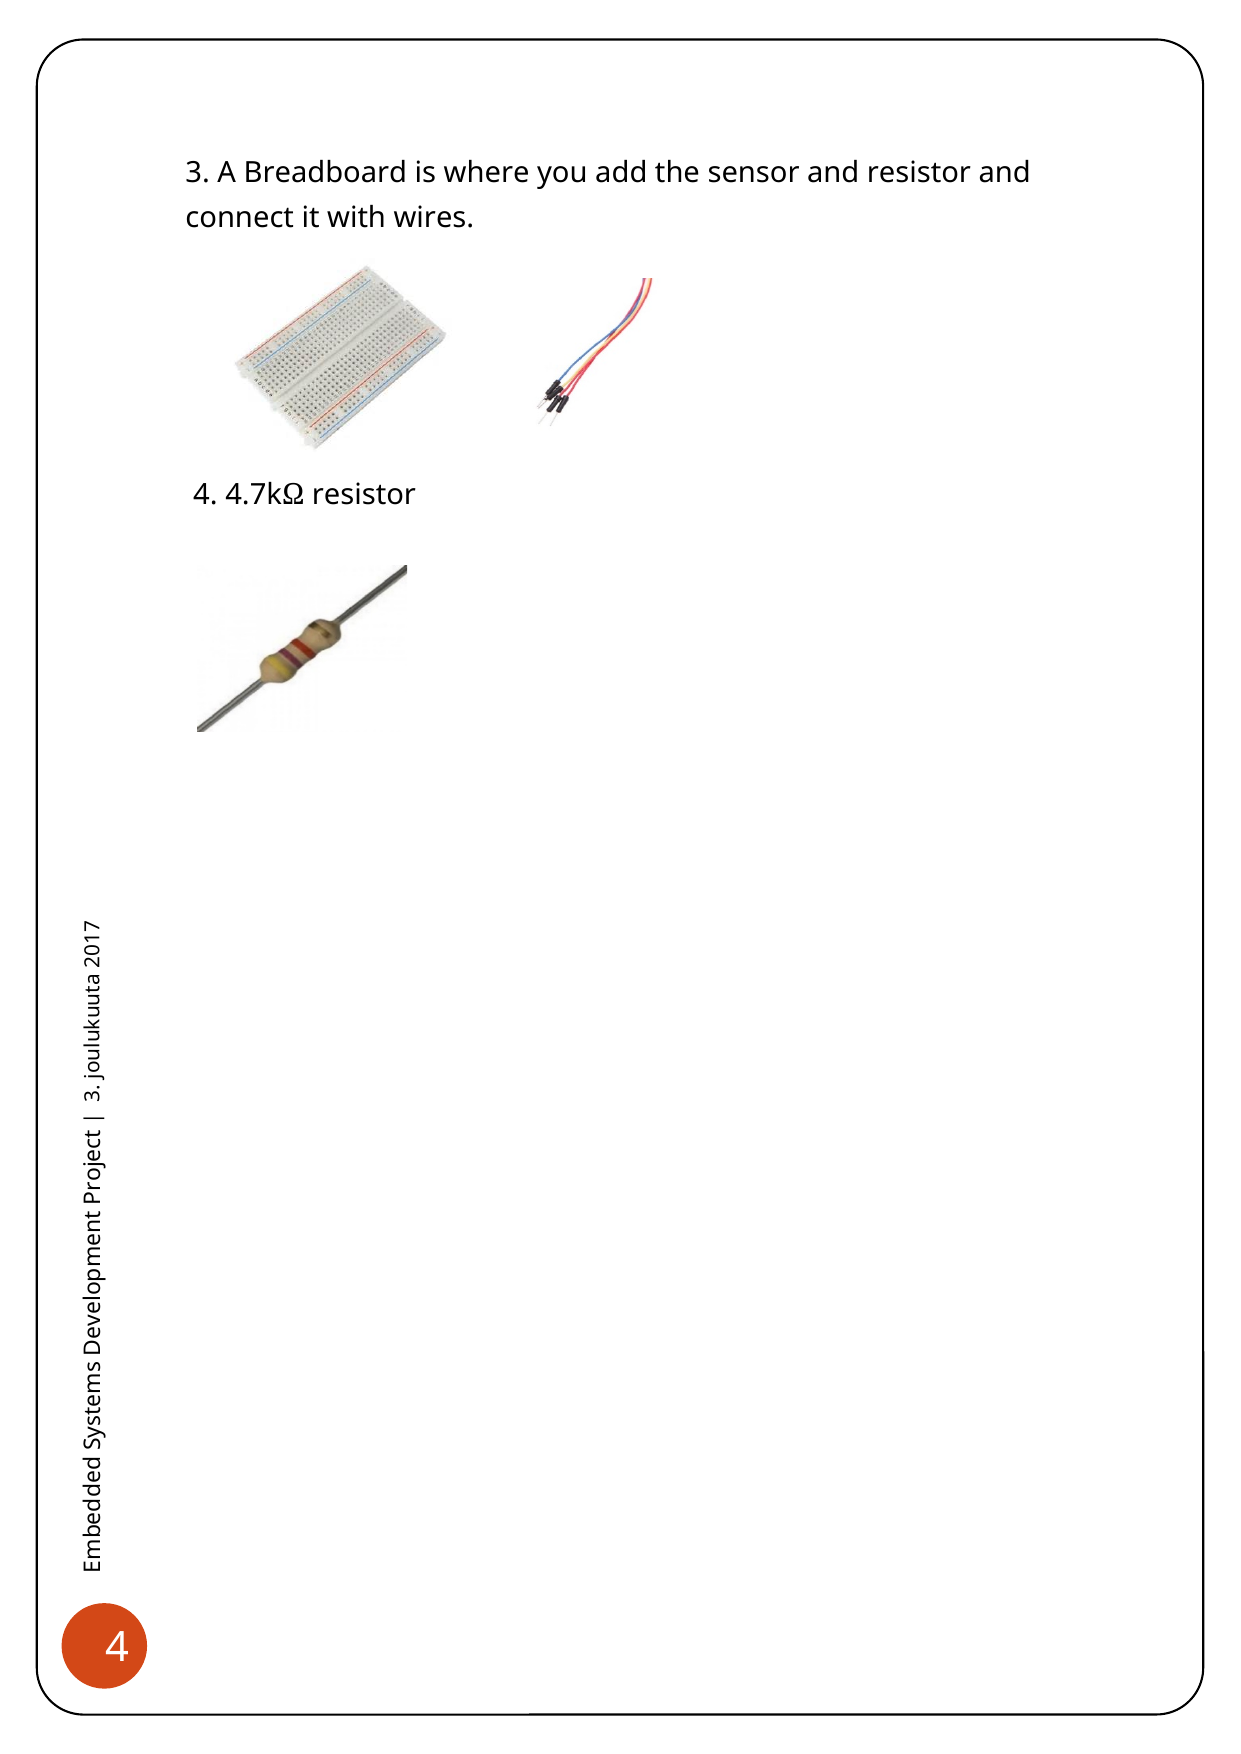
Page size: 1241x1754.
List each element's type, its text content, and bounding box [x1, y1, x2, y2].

picture [222, 258, 461, 454]
picture [466, 278, 662, 454]
text 3. A Breadboard is where you add the sensor and resistor and connect it with wires. [185, 151, 1092, 236]
picture [197, 565, 408, 732]
text 4. 4.7kΩ resistor [148, 473, 1092, 513]
